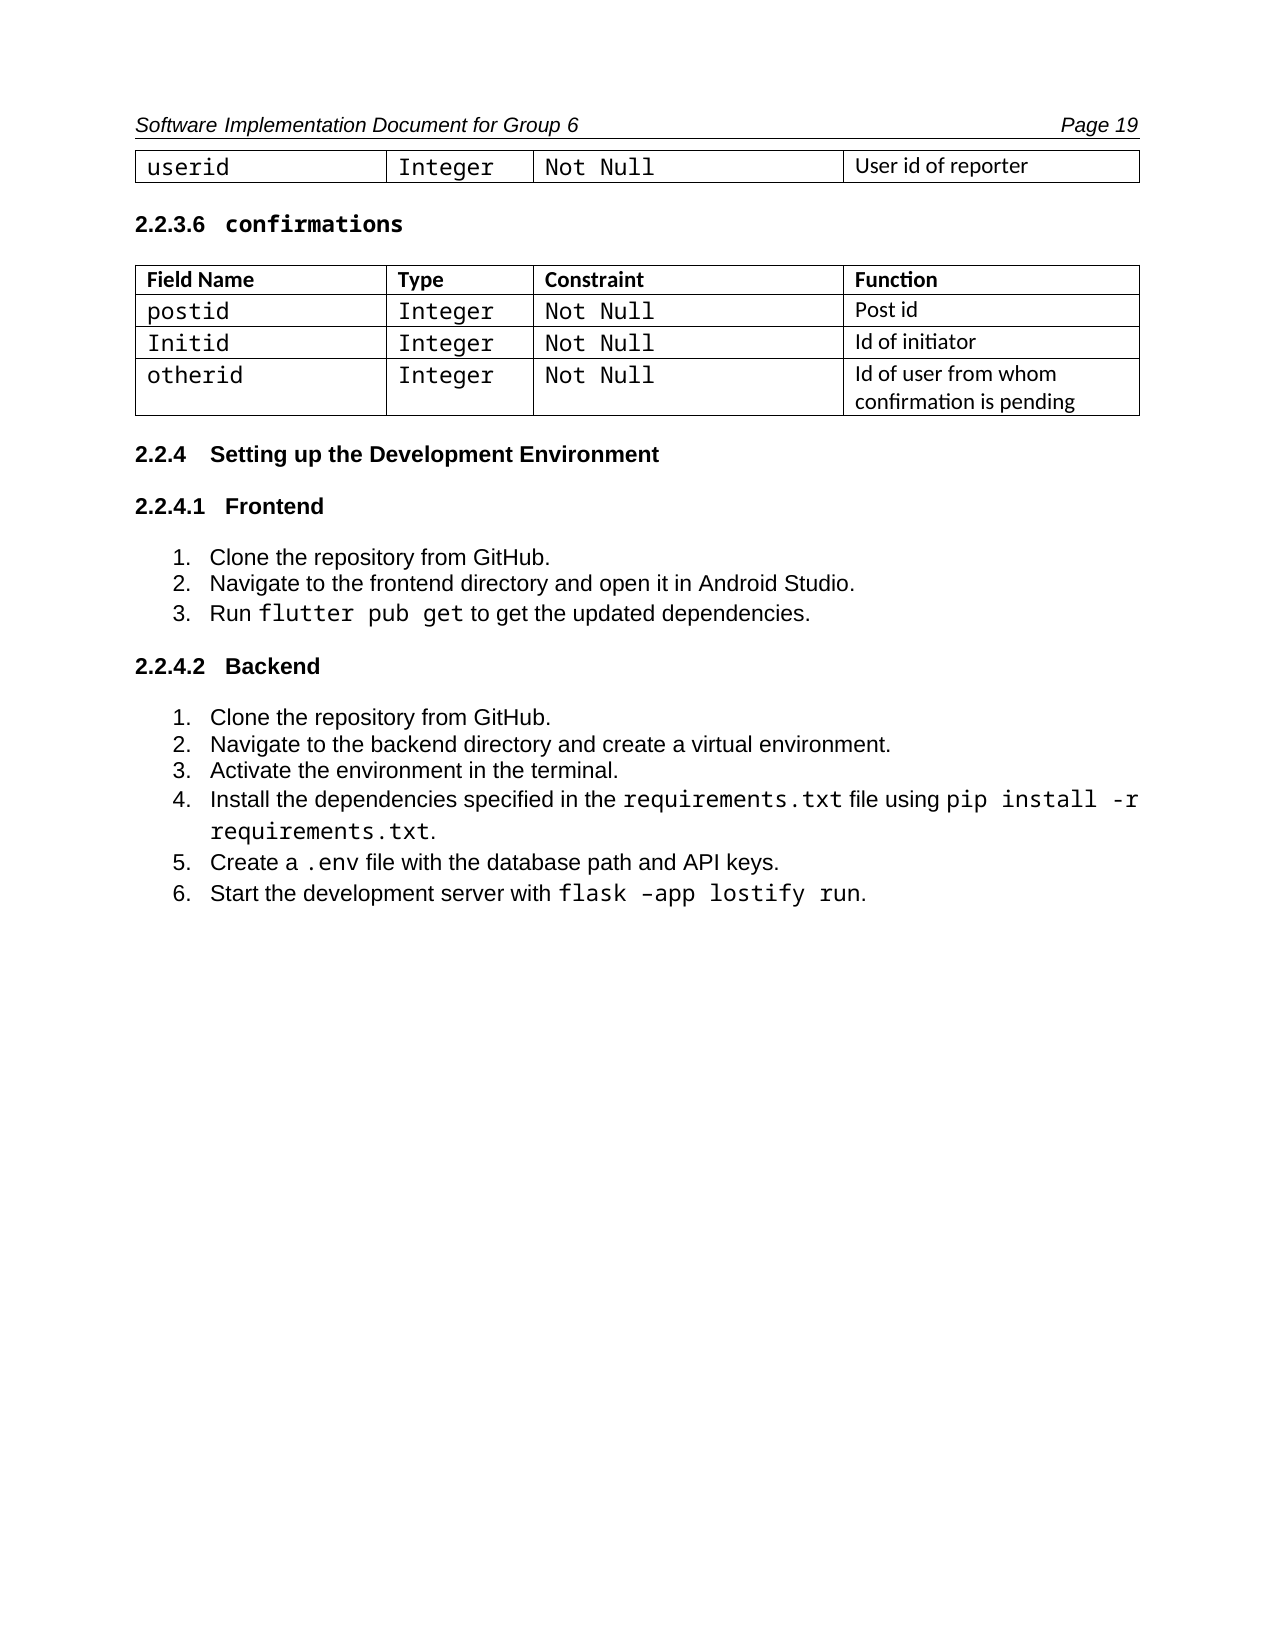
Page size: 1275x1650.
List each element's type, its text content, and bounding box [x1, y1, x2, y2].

table_cell userid [136, 151, 386, 182]
table_cell Id of user from whom confirmation is pending [844, 359, 1139, 415]
table_cell postid [136, 295, 386, 326]
list Start the development server with flask –app lostify run. [172, 877, 1140, 908]
list Create a .env file with the database path and API keys. [172, 846, 1140, 877]
table_cell otherid [136, 359, 386, 415]
table_cell Not Null [534, 359, 843, 415]
table_header Field Name [136, 266, 386, 294]
list Navigate to the frontend directory and open it in Android Studio. [172, 570, 1140, 597]
list Install the dependencies specified in the requirements.txt file using pip install -r requirements.txt. [172, 783, 1140, 846]
table_cell Integer [387, 359, 533, 415]
subtitle Backend [135, 653, 1140, 679]
table_cell Id of initiator [844, 327, 1139, 358]
table_header Function [844, 266, 1139, 294]
table_cell Integer [387, 151, 533, 182]
table_cell User id of reporter [844, 151, 1139, 182]
table_header Constraint [534, 266, 843, 294]
table_cell Not Null [534, 151, 843, 182]
table_cell Initid [136, 327, 386, 358]
subtitle confirmations [135, 208, 1140, 239]
list Navigate to the backend directory and create a virtual environment. [172, 731, 1140, 757]
table_cell Integer [387, 295, 533, 326]
table_cell Integer [387, 327, 533, 358]
table_cell Post id [844, 295, 1139, 326]
list Run flutter pub get to get the updated dependencies. [172, 597, 1140, 628]
table_cell Not Null [534, 295, 843, 326]
table_cell Not Null [534, 327, 843, 358]
list Clone the repository from GitHub. [172, 544, 1140, 570]
list Activate the environment in the terminal. [172, 757, 1140, 783]
subtitle Frontend [135, 493, 1140, 519]
list Clone the repository from GitHub. [172, 704, 1140, 731]
table_header Type [387, 266, 533, 294]
subtitle Setting up the Development Environment [135, 441, 1140, 468]
